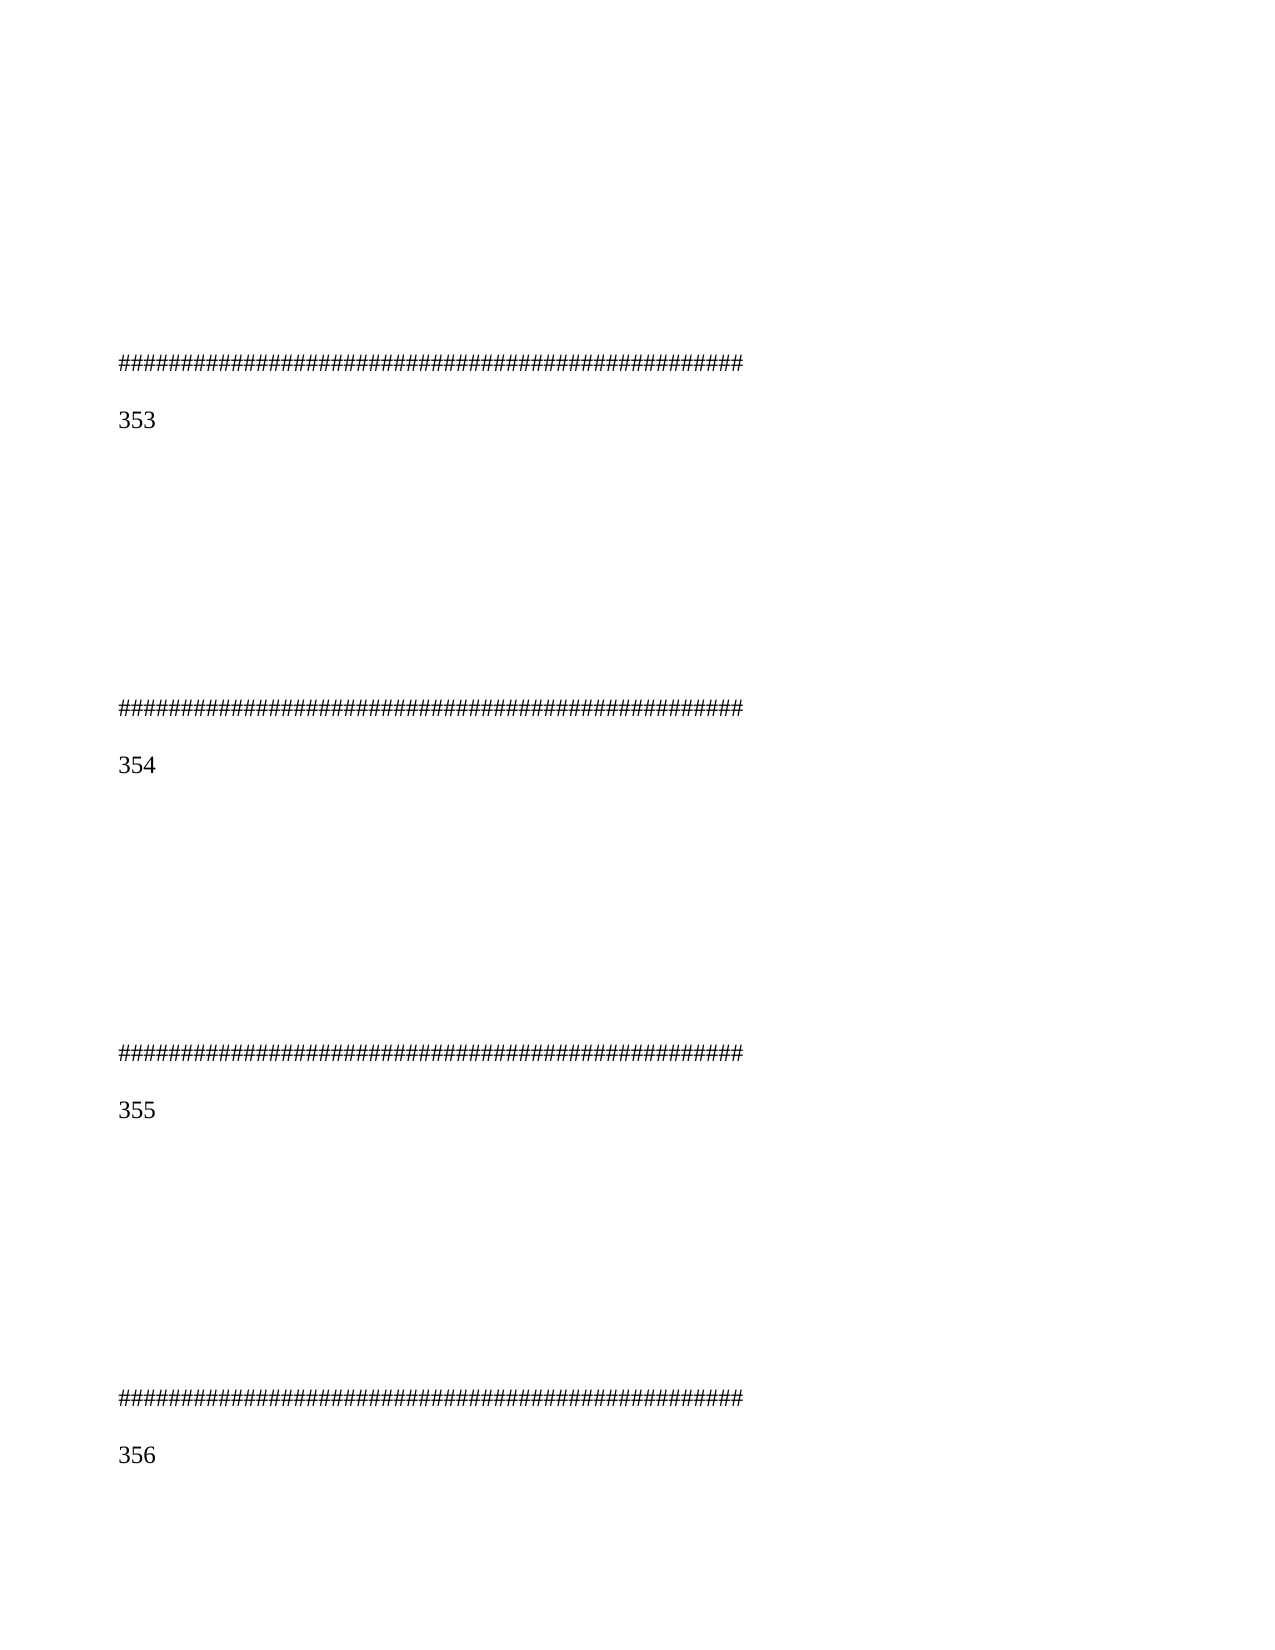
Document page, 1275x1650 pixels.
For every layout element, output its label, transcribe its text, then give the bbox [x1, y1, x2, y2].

text ################################################## [118, 1383, 1157, 1412]
text 354 [118, 751, 1157, 779]
text ################################################## [118, 1038, 1157, 1067]
text ################################################## [118, 693, 1157, 722]
text ################################################## [118, 348, 1157, 377]
text 353 [118, 406, 1157, 434]
text 355 [118, 1096, 1157, 1124]
text 356 [118, 1441, 1157, 1469]
